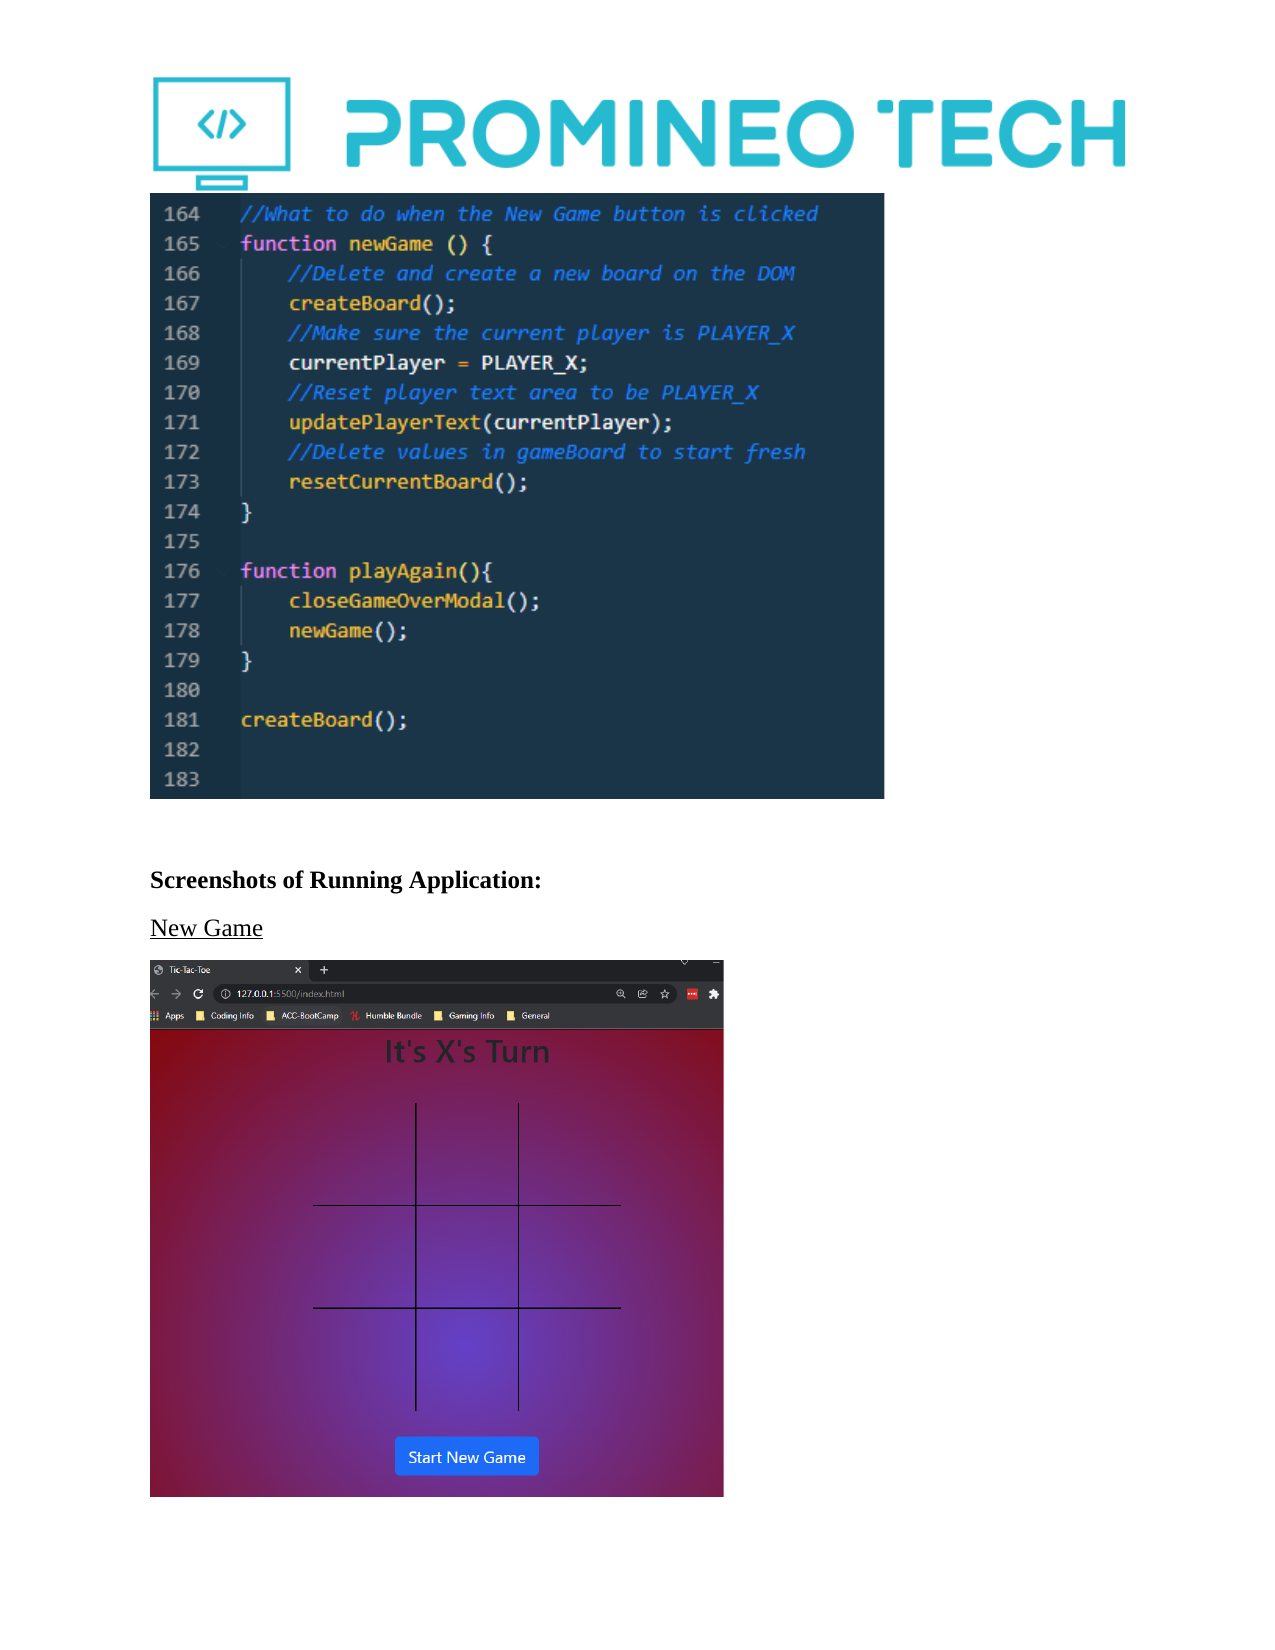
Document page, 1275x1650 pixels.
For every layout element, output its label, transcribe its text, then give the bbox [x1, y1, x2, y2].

text Screenshots of Running Application: [150, 865, 1125, 894]
text New Game [150, 913, 1125, 942]
picture [150, 960, 724, 1497]
picture [150, 75, 1125, 799]
